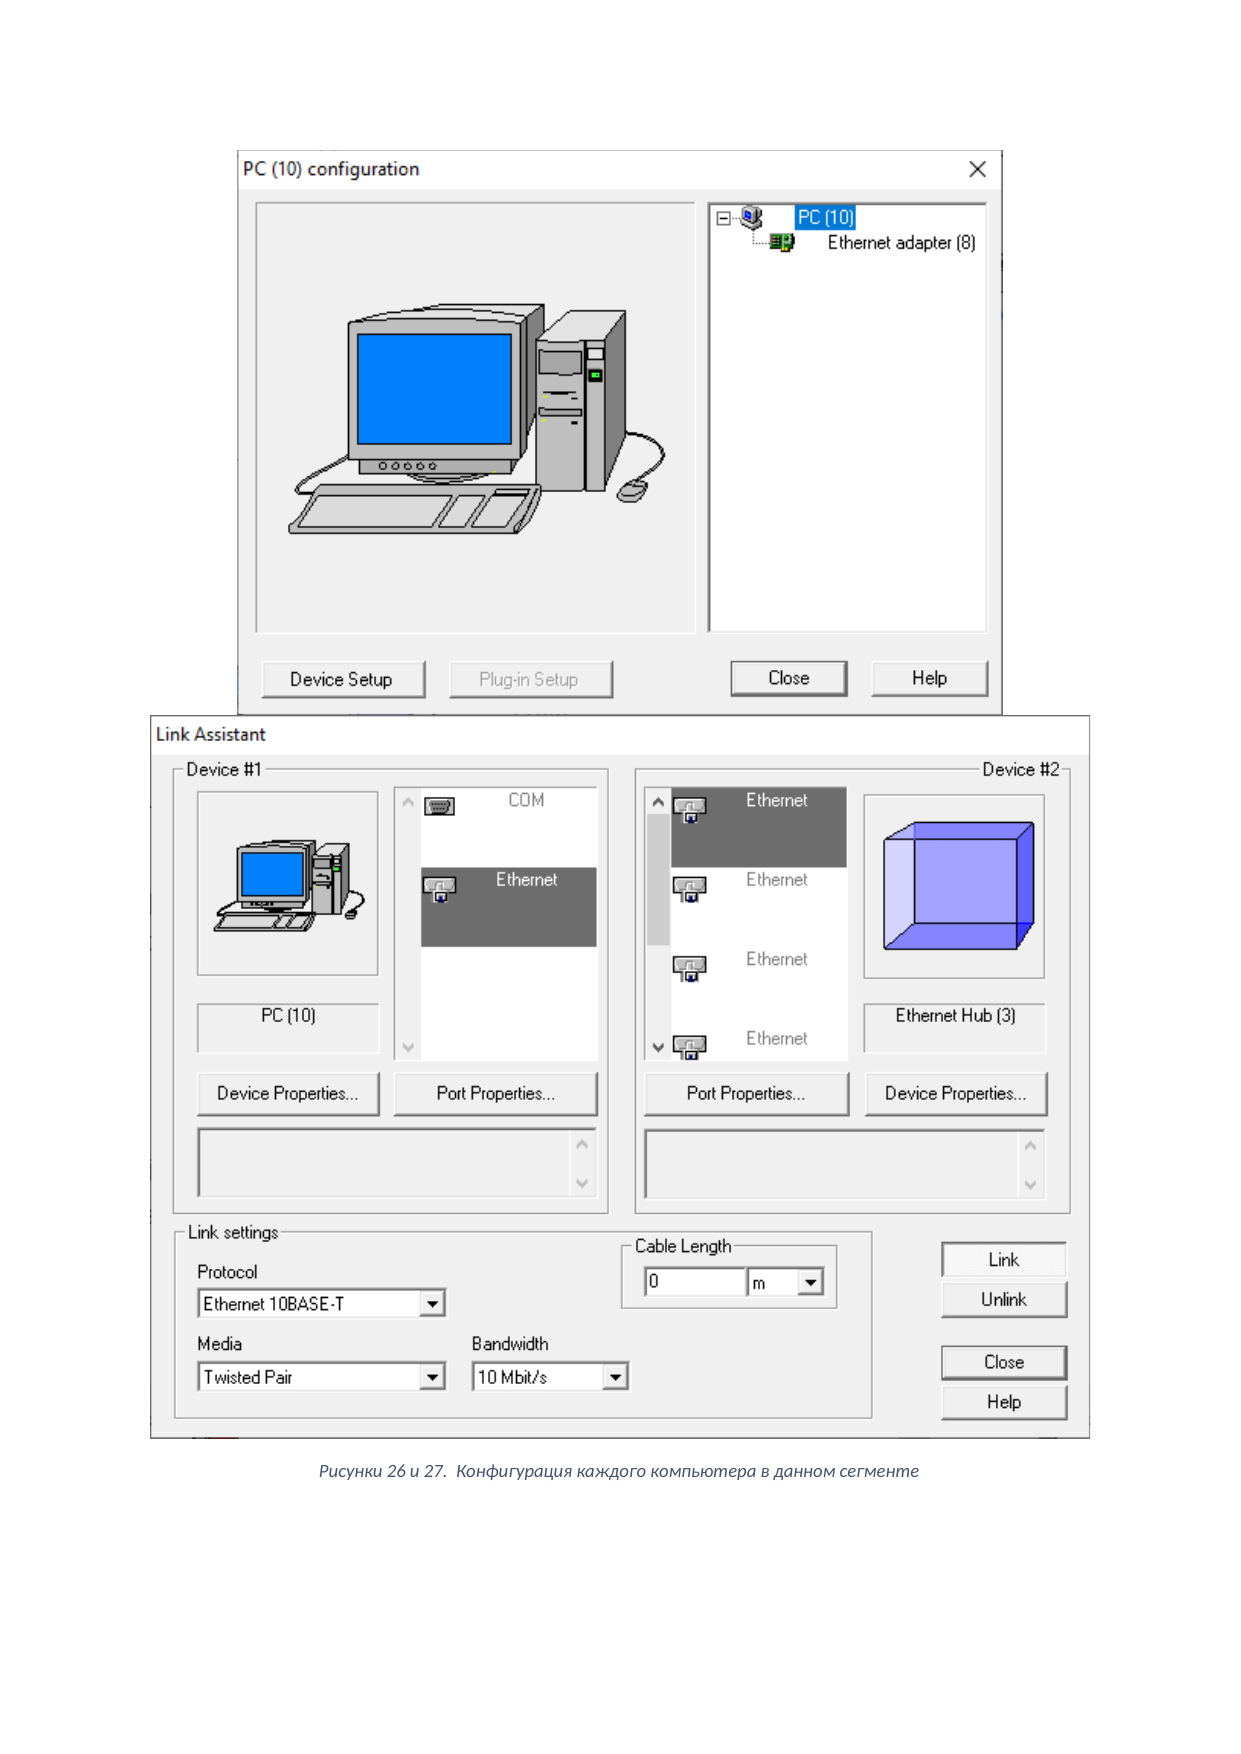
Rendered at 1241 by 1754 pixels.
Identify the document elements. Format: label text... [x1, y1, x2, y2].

picture [150, 150, 1091, 1439]
text Рисунки 26 и 27. Конфигурация каждого компьютера в данном сегменте [150, 1459, 1090, 1482]
